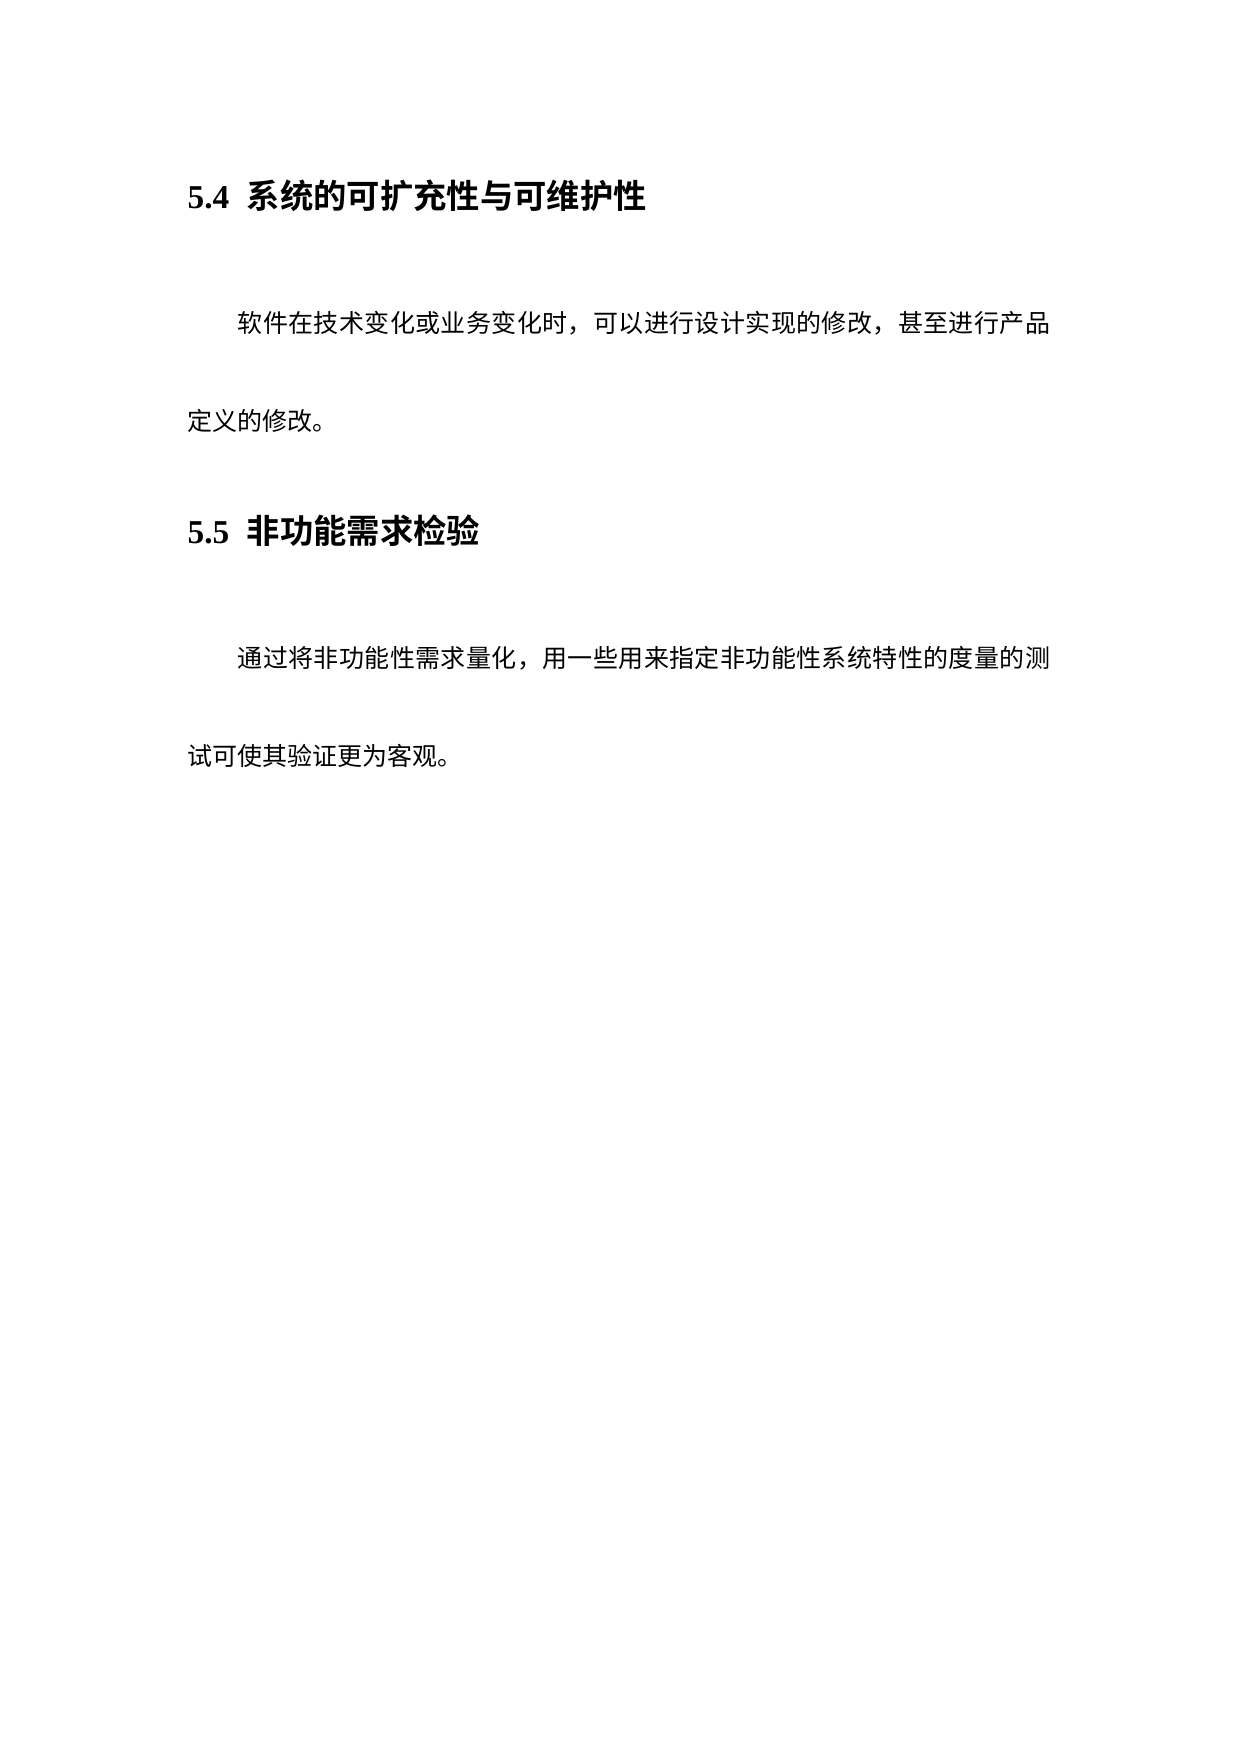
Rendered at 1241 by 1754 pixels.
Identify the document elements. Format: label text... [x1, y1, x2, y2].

subtitle 非功能需求检验 [187, 497, 1053, 562]
text 软件在技术变化或业务变化时，可以进行设计实现的修改，甚至进行产品定义的修改。 [187, 289, 1053, 452]
subtitle 系统的可扩充性与可维护性 [187, 162, 1053, 227]
text 通过将非功能性需求量化，用一些用来指定非功能性系统特性的度量的测试可使其验证更为客观。 [187, 624, 1053, 787]
